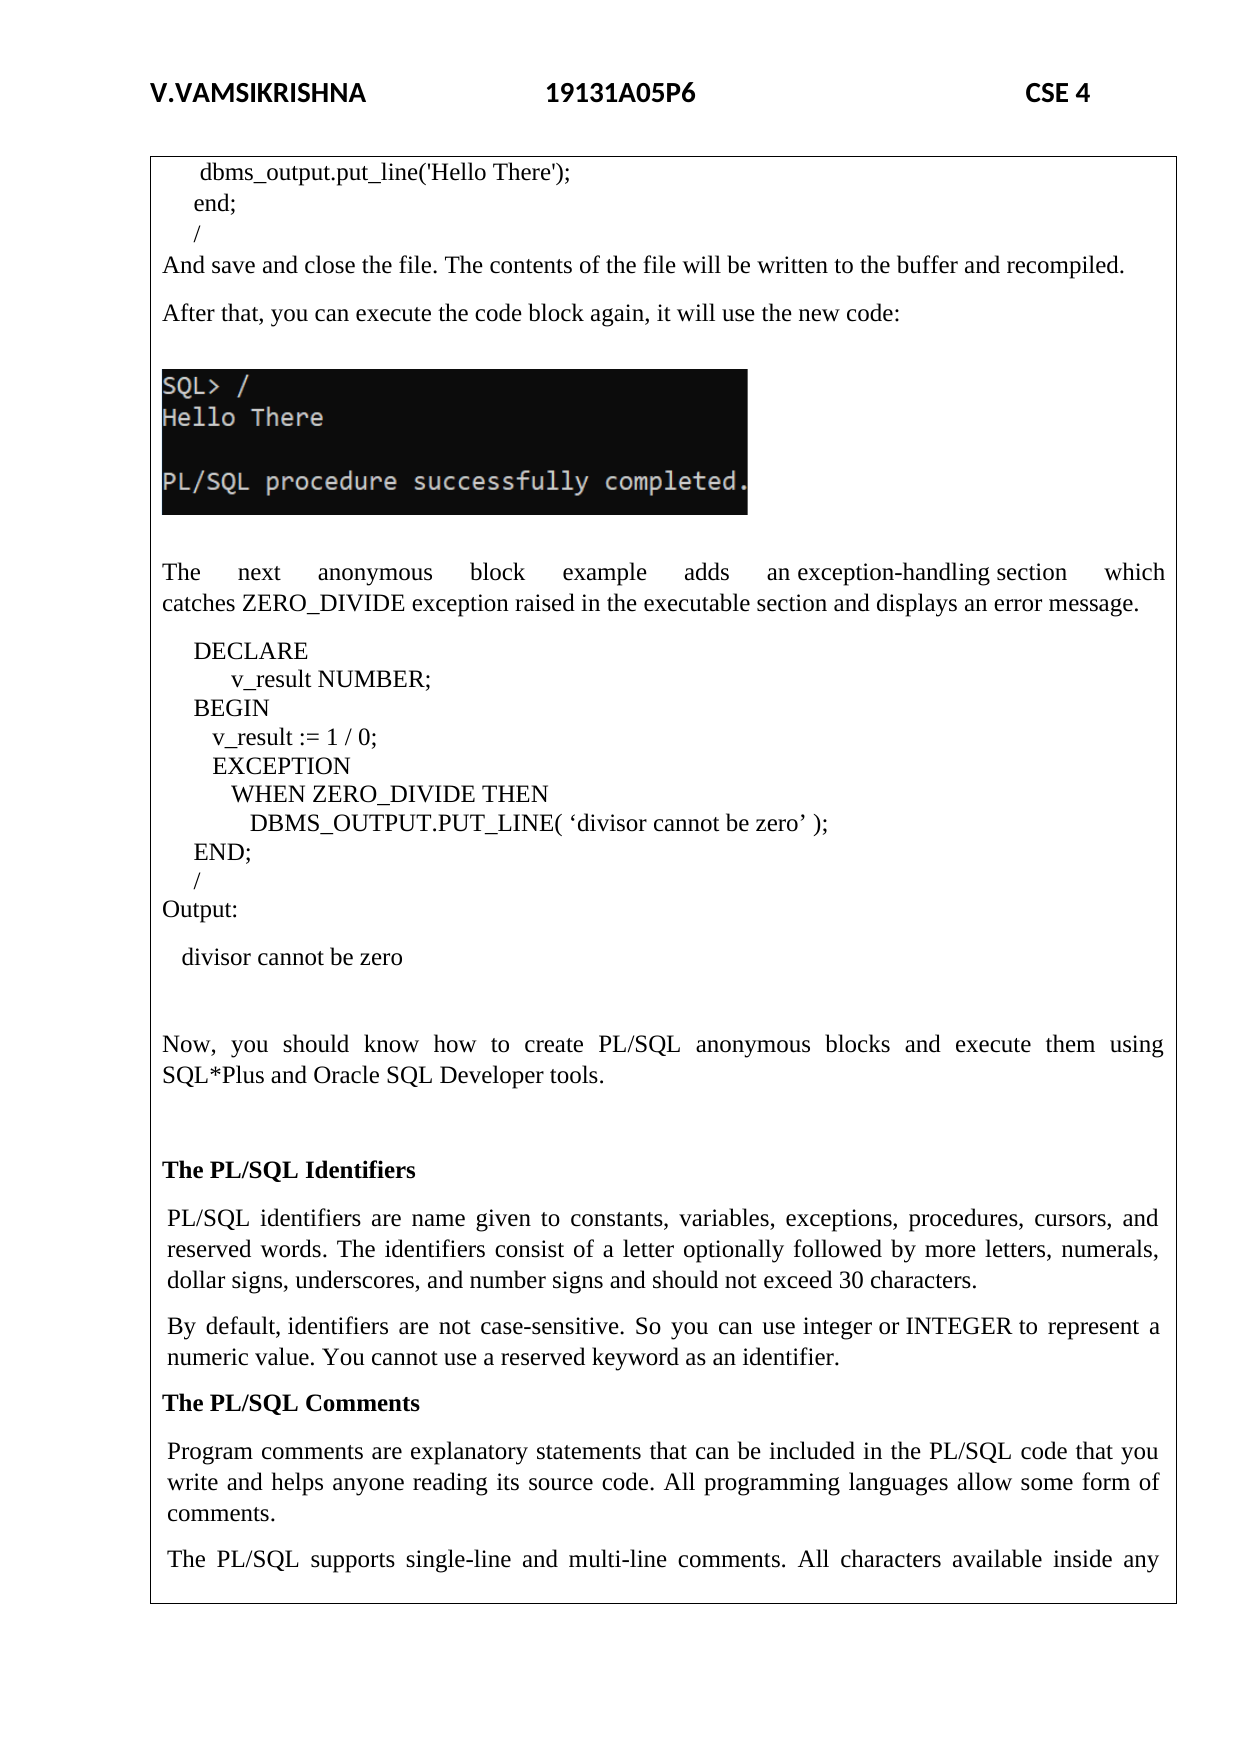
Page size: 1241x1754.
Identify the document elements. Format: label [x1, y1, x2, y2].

picture [161, 369, 748, 515]
table_cell [151, 157, 1176, 1603]
